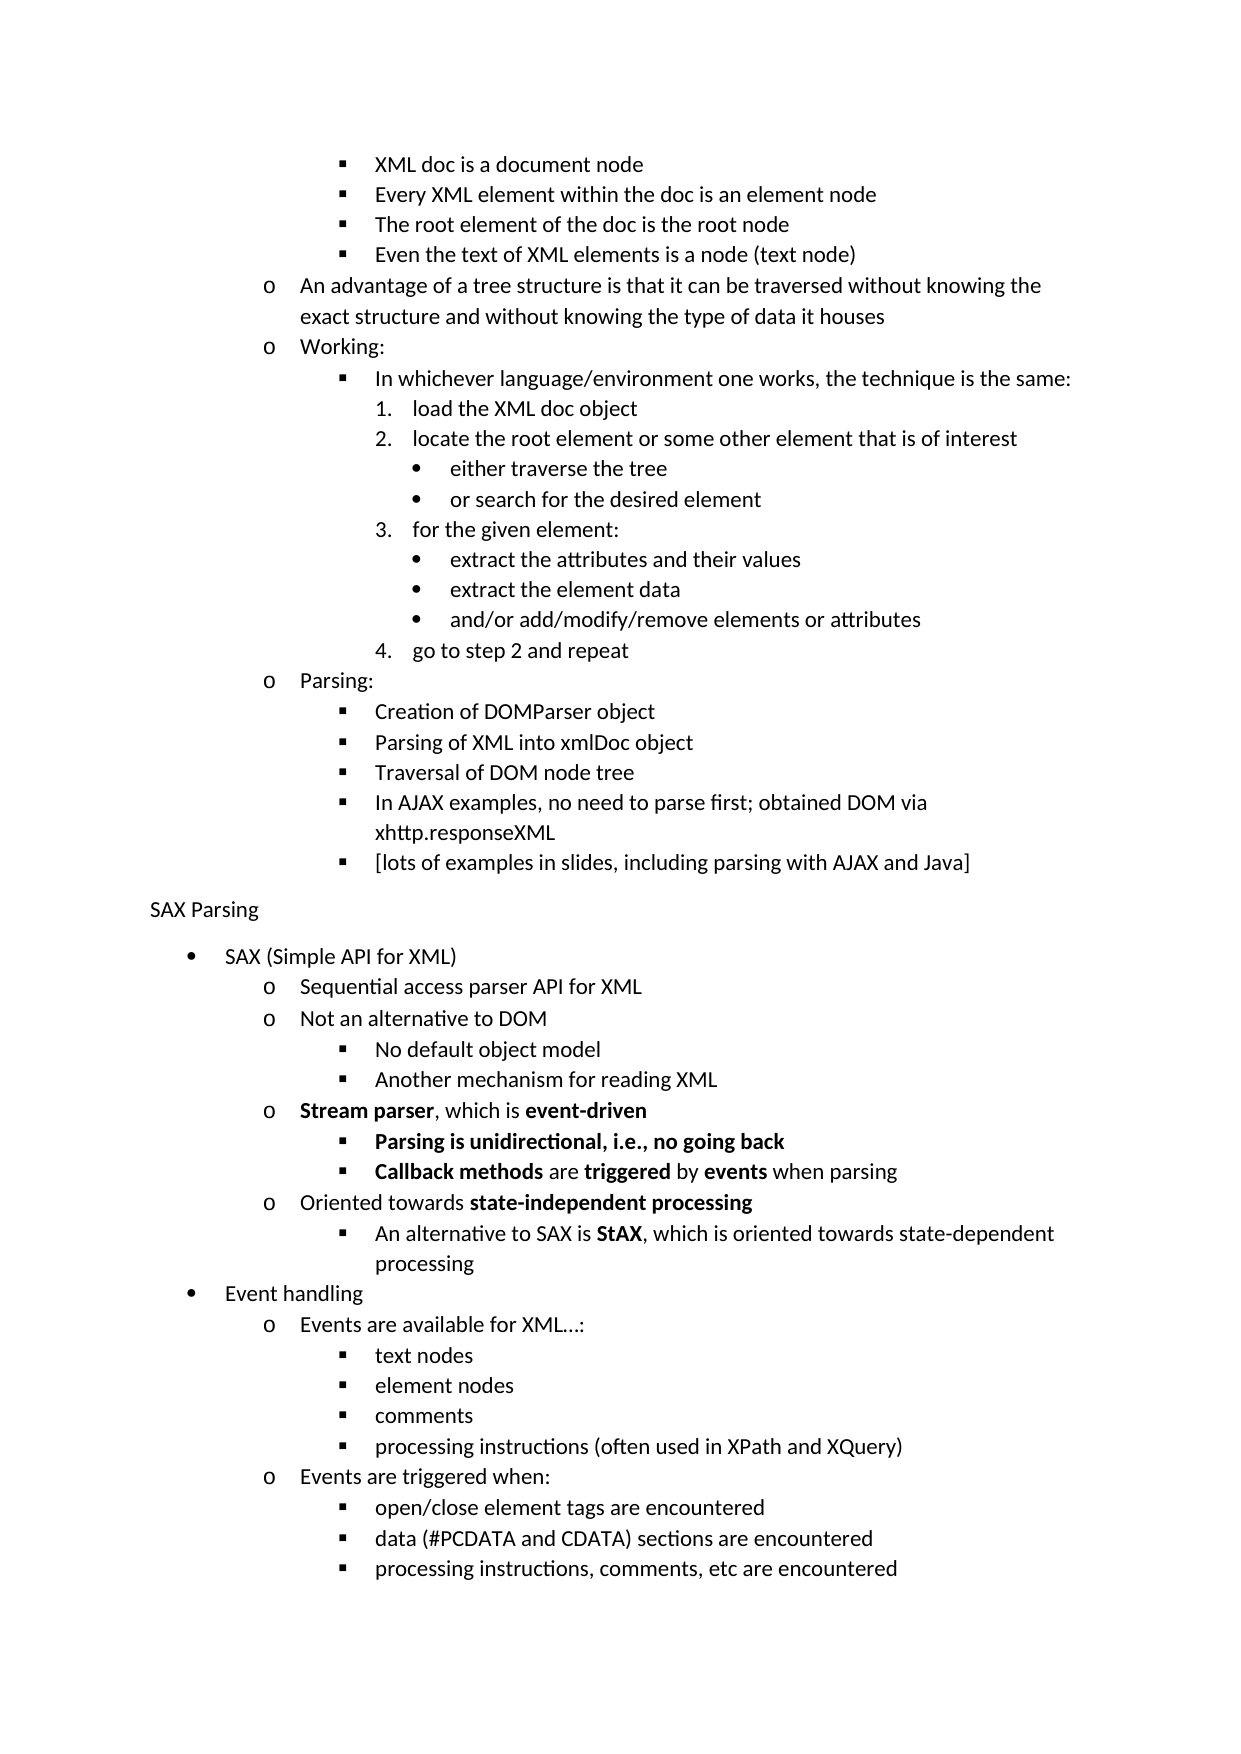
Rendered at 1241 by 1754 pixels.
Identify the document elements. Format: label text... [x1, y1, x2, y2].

list An alternative to SAX is StAX, which is oriented towards state-dependent processing [337, 1219, 1090, 1277]
list Sequential access parser API for XML [262, 972, 1090, 1002]
list Parsing of XML into xmlDoc object [337, 728, 1090, 756]
list processing instructions, comments, etc are encountered [337, 1554, 1090, 1582]
list comments [337, 1402, 1090, 1429]
list Oriented towards state-independent processing [262, 1188, 1090, 1217]
list Working: [262, 332, 1090, 362]
list SAX (Simple API for XML) [187, 942, 1090, 970]
list Not an alternative to DOM [262, 1004, 1090, 1033]
list Another mechanism for reading XML [337, 1066, 1090, 1093]
list An advantage of a tree structure is that it can be traversed without knowing the exact structure and without knowing the type of data it houses [262, 271, 1090, 330]
list Creation of DOMParser object [337, 697, 1090, 725]
list or search for the desired element [412, 485, 1090, 513]
list The root element of the doc is the root node [337, 210, 1090, 238]
list No default object model [337, 1035, 1090, 1063]
list [lots of examples in slides, including parsing with AJAX and Java] [337, 848, 1090, 876]
list Parsing: [262, 666, 1090, 695]
list open/close element tags are encountered [337, 1493, 1090, 1521]
list Callback methods are triggered by events when parsing [337, 1157, 1090, 1185]
list Events are available for XML…: [262, 1310, 1090, 1339]
list Events are triggered when: [262, 1462, 1090, 1491]
list for the given element: [375, 515, 1090, 543]
list Even the text of XML elements is a node (text node) [337, 241, 1090, 269]
list extract the element data [412, 575, 1090, 603]
list Every XML element within the doc is an element node [337, 180, 1090, 208]
list Stream parser, which is event-driven [262, 1096, 1090, 1125]
list Traversal of DOM node tree [337, 758, 1090, 786]
list In whichever language/environment one works, the technique is the same: [337, 364, 1090, 392]
list go to step 2 and repeat [375, 636, 1090, 664]
list load the XML doc object [375, 394, 1090, 422]
list locate the root element or some other element that is of interest [375, 424, 1090, 452]
list processing instructions (often used in XPath and XQuery) [337, 1432, 1090, 1460]
list Event handling [187, 1279, 1090, 1307]
list data (#PCDATA and CDATA) sections are encountered [337, 1524, 1090, 1552]
list text nodes [337, 1341, 1090, 1369]
list Parsing is unidirectional, i.e., no going back [337, 1127, 1090, 1155]
text SAX Parsing [150, 895, 1090, 923]
list element nodes [337, 1371, 1090, 1399]
list and/or add/modify/remove elements or attributes [412, 606, 1090, 633]
list either traverse the tree [412, 454, 1090, 482]
list extract the attributes and their values [412, 545, 1090, 573]
list In AJAX examples, no need to parse first; obtained DOM via xhttp.responseXML [337, 788, 1090, 846]
list XML doc is a document node [337, 150, 1090, 178]
